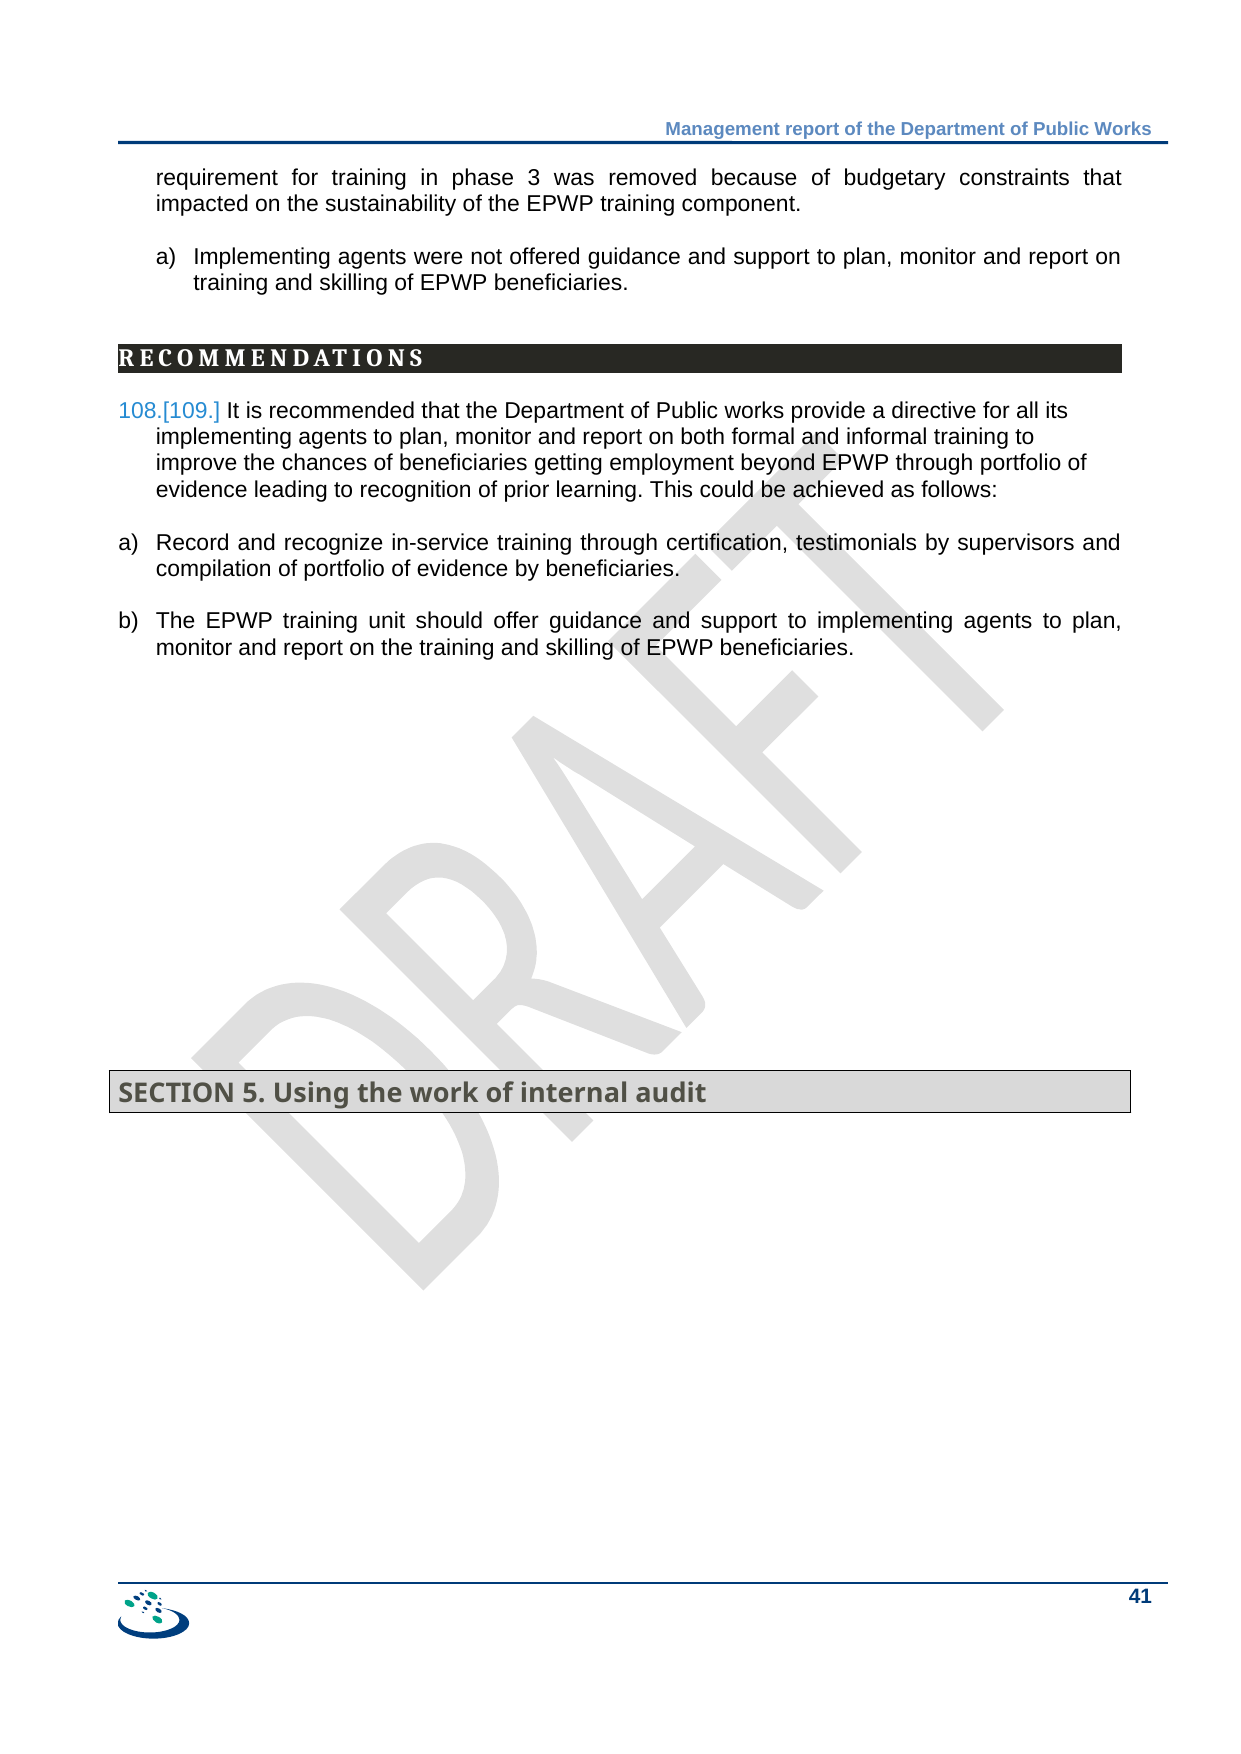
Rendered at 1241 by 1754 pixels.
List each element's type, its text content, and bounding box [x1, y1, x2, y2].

list Implementing agents were not offered guidance and support to plan, monitor and report on training and skilling of EPWP beneficiaries. [156, 243, 1122, 295]
text SECTION 5. Using the work of internal audit [110, 1071, 1130, 1112]
list It is recommended that the Department of Public works provide a directive for all its implementing agents to plan, monitor and report on both formal and informal training to improve the chances of beneficiaries getting employment beyond EPWP through portfolio of evidence leading to recognition of prior learning. This could be achieved as follows: [118, 397, 1122, 502]
text Recommendations [118, 344, 1122, 373]
list The EPWP training unit should offer guidance and support to implementing agents to plan, monitor and report on the training and skilling of EPWP beneficiaries. [118, 607, 1122, 660]
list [118, 164, 1122, 216]
list Record and recognize in-service training through certification, testimonials by supervisors and compilation of portfolio of evidence by beneficiaries. [118, 528, 1122, 581]
